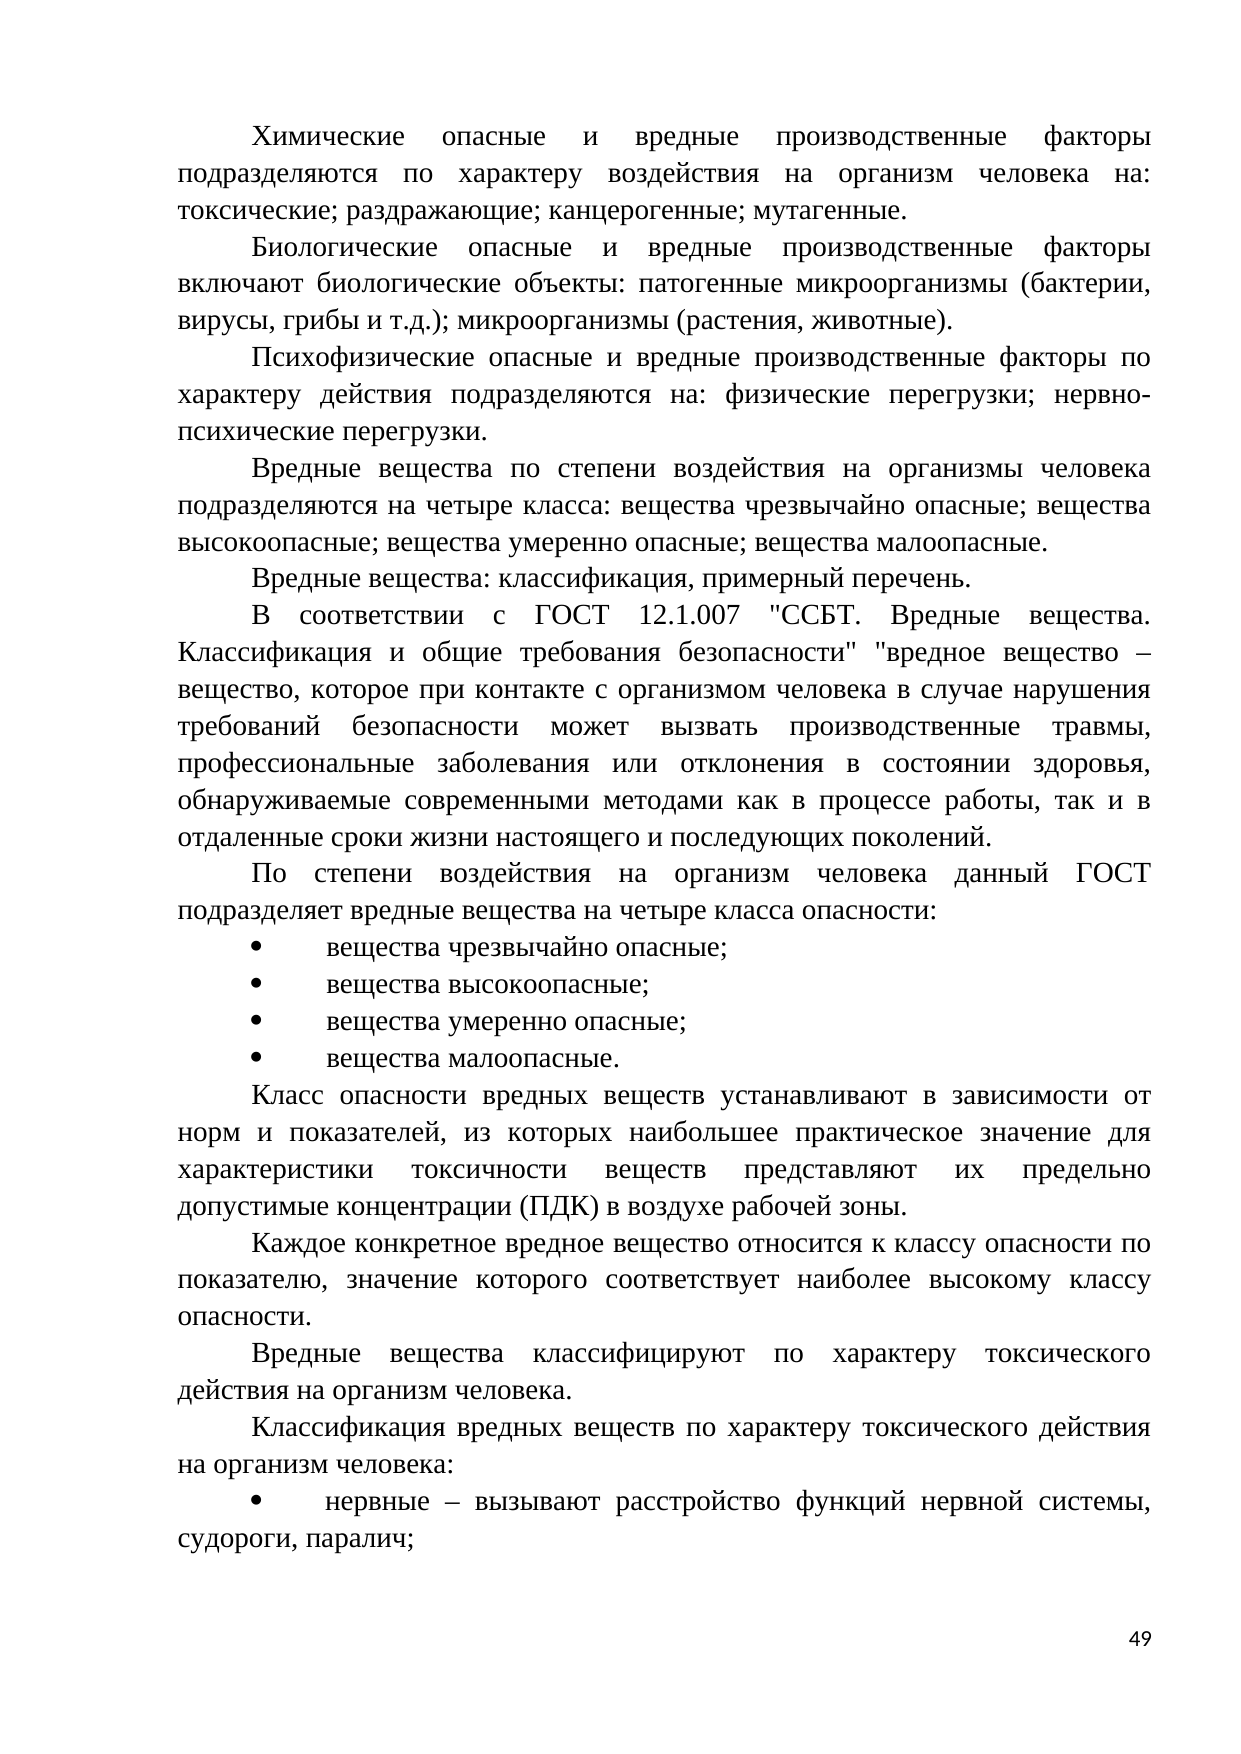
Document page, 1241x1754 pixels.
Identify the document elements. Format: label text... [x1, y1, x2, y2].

text Вредные вещества классифицируют по характеру токсического действия на организм человека. [177, 1335, 1152, 1406]
text В соответствии с ГОСТ 12.1.007 "ССБТ. Вредные вещества. Классификация и общие требования безопасности" "вредное вещество – вещество, которое при контакте с организмом человека в случае нарушения требований безопасности может вызвать производственные травмы, профессиональные заболевания или отклонения в состоянии здоровья, обнаруживаемые современными методами как в процессе работы, так и в отдаленные сроки жизни настоящего и последующих поколений. [177, 597, 1152, 852]
text По степени воздействия на организм человека данный ГОСТ подразделяет вредные вещества на четыре класса опасности: [177, 856, 1152, 926]
list вещества высокоопасные; [251, 966, 1152, 1000]
text Вредные вещества: классификация, примерный перечень. [177, 561, 1152, 594]
text Класс опасности вредных веществ устанавливают в зависимости от норм и показателей, из которых наибольшее практическое значение для характеристики токсичности веществ представляют их предельно допустимые концентрации (ПДК) в воздухе рабочей зоны. [177, 1077, 1152, 1221]
list вещества умеренно опасные; [251, 1003, 1152, 1037]
text Классификация вредных веществ по характеру токсического действия на организм человека: [177, 1409, 1152, 1479]
text Вредные вещества по степени воздействия на организмы человека подразделяются на четыре класса: вещества чрезвычайно опасные; вещества высокоопасные; вещества умеренно опасные; вещества малоопасные. [177, 450, 1152, 557]
list вещества малоопасные. [251, 1040, 1152, 1074]
list вещества чрезвычайно опасные; [251, 929, 1152, 963]
text Каждое конкретное вредное вещество относится к классу опасности по показателю, значение которого соответствует наиболее высокому классу опасности. [177, 1225, 1152, 1332]
text Биологические опасные и вредные производственные факторы включают биологические объекты: патогенные микроорганизмы (бактерии, вирусы, грибы и т.д.); микроорганизмы (растения, животные). [177, 229, 1152, 336]
text Химические опасные и вредные производственные факторы подразделяются по характеру воздействия на организм человека на: токсические; раздражающие; канцерогенные; мутагенные. [177, 118, 1152, 225]
text Психофизические опасные и вредные производственные факторы по характеру действия подразделяются на: физические перегрузки; нервно-психические перегрузки. [177, 339, 1152, 447]
list нервные – вызывают расстройство функций нервной системы, судороги, паралич; [177, 1483, 1152, 1553]
